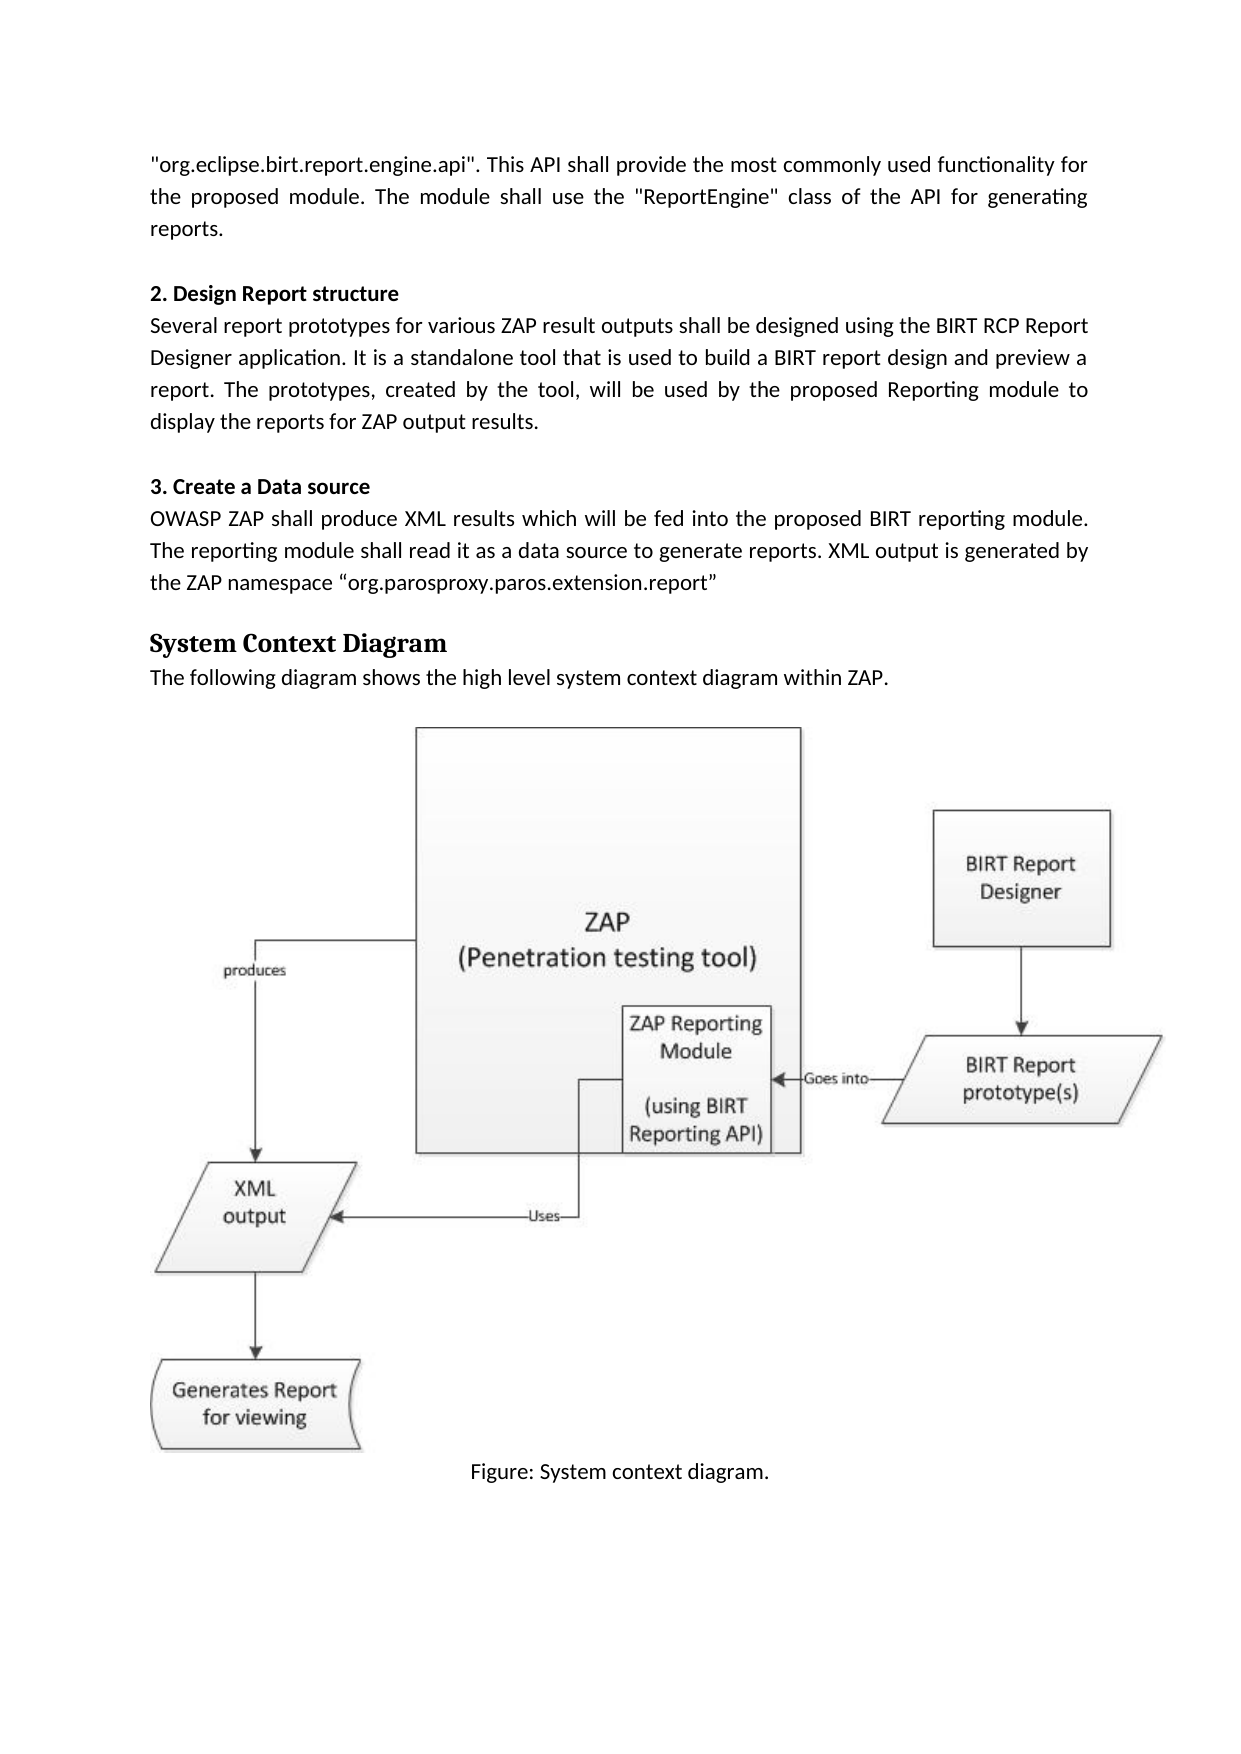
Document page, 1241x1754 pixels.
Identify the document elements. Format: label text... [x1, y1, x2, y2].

list System Context Diagram [150, 628, 1090, 659]
list The following diagram shows the high level system context diagram within ZAP. [150, 663, 1090, 692]
list OWASP ZAP shall produce XML results which will be fed into the proposed BIRT reporting module. The reporting module shall read it as a data source to generate reports. XML output is generated by the ZAP namespace “org.parosproxy.paros.extension.report” [150, 504, 1090, 596]
list 3. Create a Data source [150, 472, 1090, 500]
list Figure: System context diagram. [150, 1457, 1090, 1485]
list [150, 150, 1090, 242]
list 2. Design Report structure [150, 279, 1090, 307]
picture [150, 727, 1166, 1453]
list Several report prototypes for various ZAP result outputs shall be designed using the BIRT RCP Report Designer application. It is a standalone tool that is used to build a BIRT report design and preview a report. The prototypes, created by the tool, will be used by the proposed Reporting module to display the reports for ZAP output results. [150, 311, 1090, 436]
